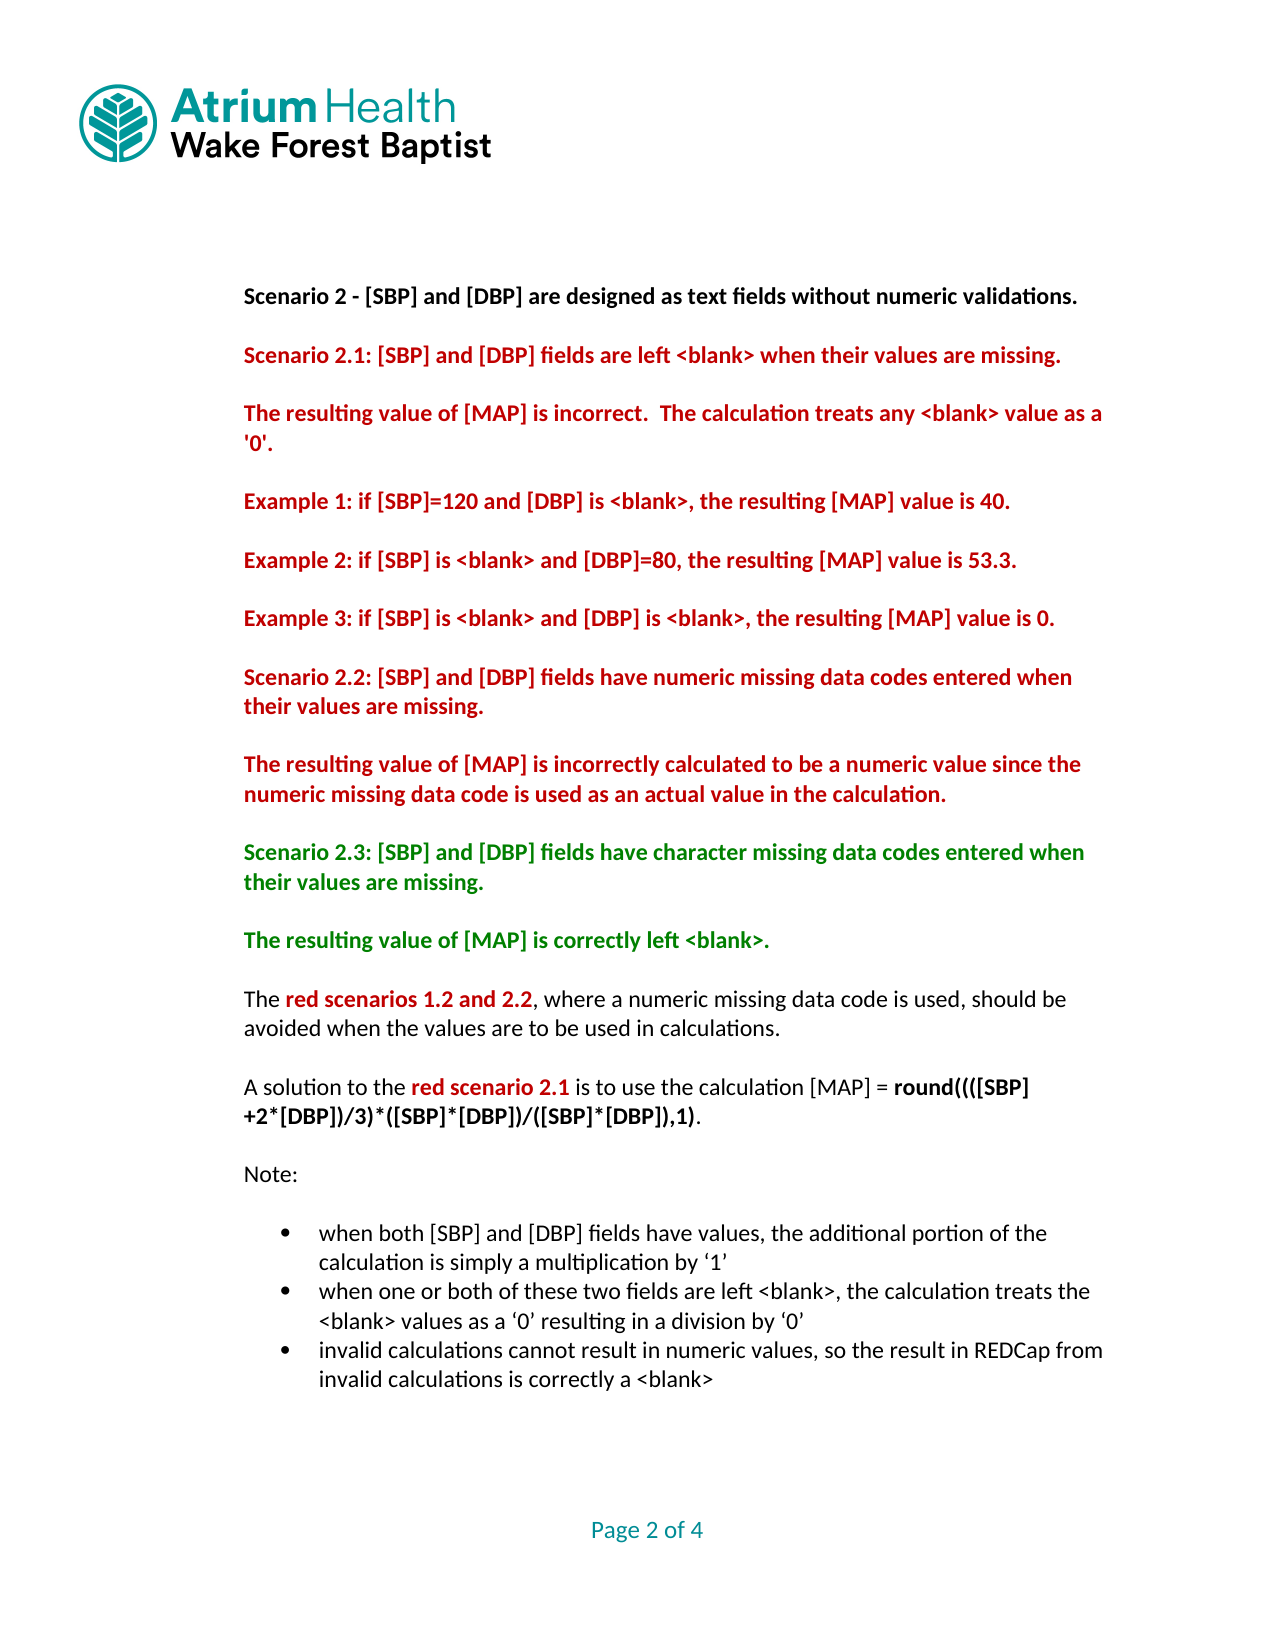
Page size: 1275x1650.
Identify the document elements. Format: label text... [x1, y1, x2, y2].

text Example 1: if [SBP]=120 and [DBP] is <blank>, the resulting [MAP] value is 40. [244, 486, 1125, 515]
text Scenario 2.1: [SBP] and [DBP] fields are left <blank> when their values are missing. [244, 340, 1125, 369]
text The resulting value of [MAP] is incorrectly calculated to be a numeric value since the numeric missing data code is used as an actual value in the calculation. [244, 749, 1125, 808]
text The resulting value of [MAP] is correctly left <blank>. [244, 925, 1125, 954]
list when both [SBP] and [DBP] fields have values, the additional portion of the calculation is simply a multiplication by ‘1’ [281, 1218, 1125, 1276]
picture [1, 0, 1275, 198]
text Scenario 2.3: [SBP] and [DBP] fields have character missing data codes entered when their values are missing. [244, 837, 1125, 896]
text The red scenarios 1.2 and 2.2, where a numeric missing data code is used, should be avoided when the values are to be used in calculations. [244, 984, 1125, 1042]
text Scenario 2 - [SBP] and [DBP] are designed as text fields without numeric validations. [244, 281, 1125, 311]
text Scenario 2.2: [SBP] and [DBP] fields have numeric missing data codes entered when their values are missing. [244, 662, 1125, 720]
list when one or both of these two fields are left <blank>, the calculation treats the <blank> values as a ‘0’ resulting in a division by ‘0’ [281, 1276, 1125, 1335]
list invalid calculations cannot result in numeric values, so the result in REDCap from invalid calculations is correctly a <blank> [281, 1335, 1125, 1393]
text Note: [244, 1159, 1125, 1189]
text Example 3: if [SBP] is <blank> and [DBP] is <blank>, the resulting [MAP] value is 0. [244, 603, 1125, 632]
text A solution to the red scenario 2.1 is to use the calculation [MAP] = round((([SBP]+2*[DBP])/3)*([SBP]*[DBP])/([SBP]*[DBP]),1). [244, 1072, 1125, 1130]
text Example 2: if [SBP] is <blank> and [DBP]=80, the resulting [MAP] value is 53.3. [244, 545, 1125, 574]
text The resulting value of [MAP] is incorrect. The calculation treats any <blank> value as a '0'. [244, 398, 1125, 457]
